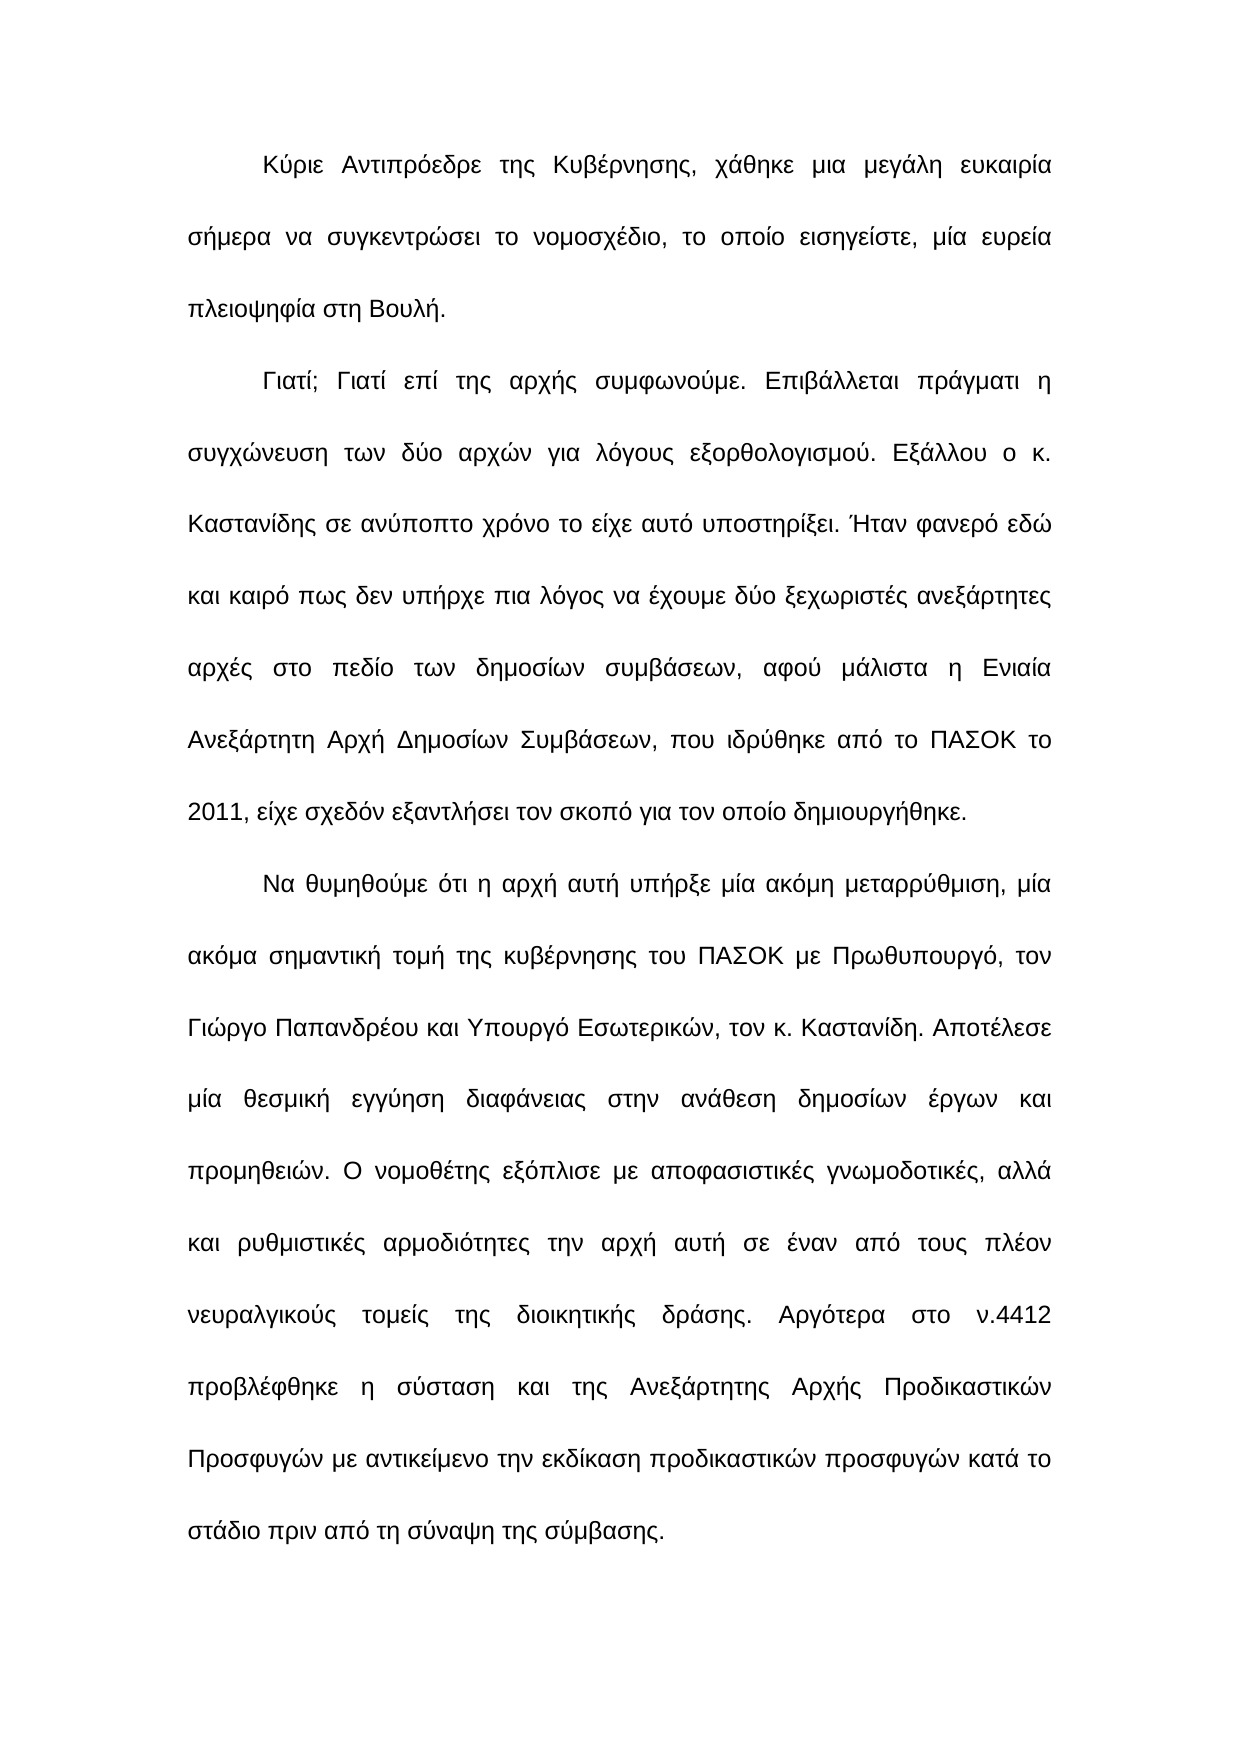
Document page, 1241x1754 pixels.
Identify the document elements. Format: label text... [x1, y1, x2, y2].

text Κύριε Αντιπρόεδρε της Κυβέρνησης, χάθηκε μια μεγάλη ευκαιρία σήμερα να συγκεντρώσει το νομοσχέδιο, το οποίο εισηγείστε, μία ευρεία πλειοψηφία στη Βουλή. [187, 150, 1053, 322]
text Γιατί; Γιατί επί της αρχής συμφωνούμε. Επιβάλλεται πράγματι η συγχώνευση των δύο αρχών για λόγους εξορθολογισμού. Εξάλλου ο κ. Καστανίδης σε ανύποπτο χρόνο το είχε αυτό υποστηρίξει. Ήταν φανερό εδώ και καιρό πως δεν υπήρχε πια λόγος να έχουμε δύο ξεχωριστές ανεξάρτητες αρχές στο πεδίο των δημοσίων συμβάσεων, αφού μάλιστα η Ενιαία Ανεξάρτητη Αρχή Δημοσίων Συμβάσεων, που ιδρύθηκε από το ΠΑΣΟΚ το 2011, είχε σχεδόν εξαντλήσει τον σκοπό για τον οποίο δημιουργήθηκε. [187, 366, 1053, 826]
text Να θυμηθούμε ότι η αρχή αυτή υπήρξε μία ακόμη μεταρρύθμιση, μία ακόμα σημαντική τομή της κυβέρνησης του ΠΑΣΟΚ με Πρωθυπουργό, τον Γιώργο Παπανδρέου και Υπουργό Εσωτερικών, τον κ. Καστανίδη. Αποτέλεσε μία θεσμική εγγύηση διαφάνειας στην ανάθεση δημοσίων έργων και προμηθειών. Ο νομοθέτης εξόπλισε με αποφασιστικές γνωμοδοτικές, αλλά και ρυθμιστικές αρμοδιότητες την αρχή αυτή σε έναν από τους πλέον νευραλγικούς τομείς της διοικητικής δράσης. Αργότερα στο ν.4412 προβλέφθηκε η σύσταση και της Ανεξάρτητης Αρχής Προδικαστικών Προσφυγών με αντικείμενο την εκδίκαση προδικαστικών προσφυγών κατά το στάδιο πριν από τη σύναψη της σύμβασης. [187, 869, 1053, 1544]
